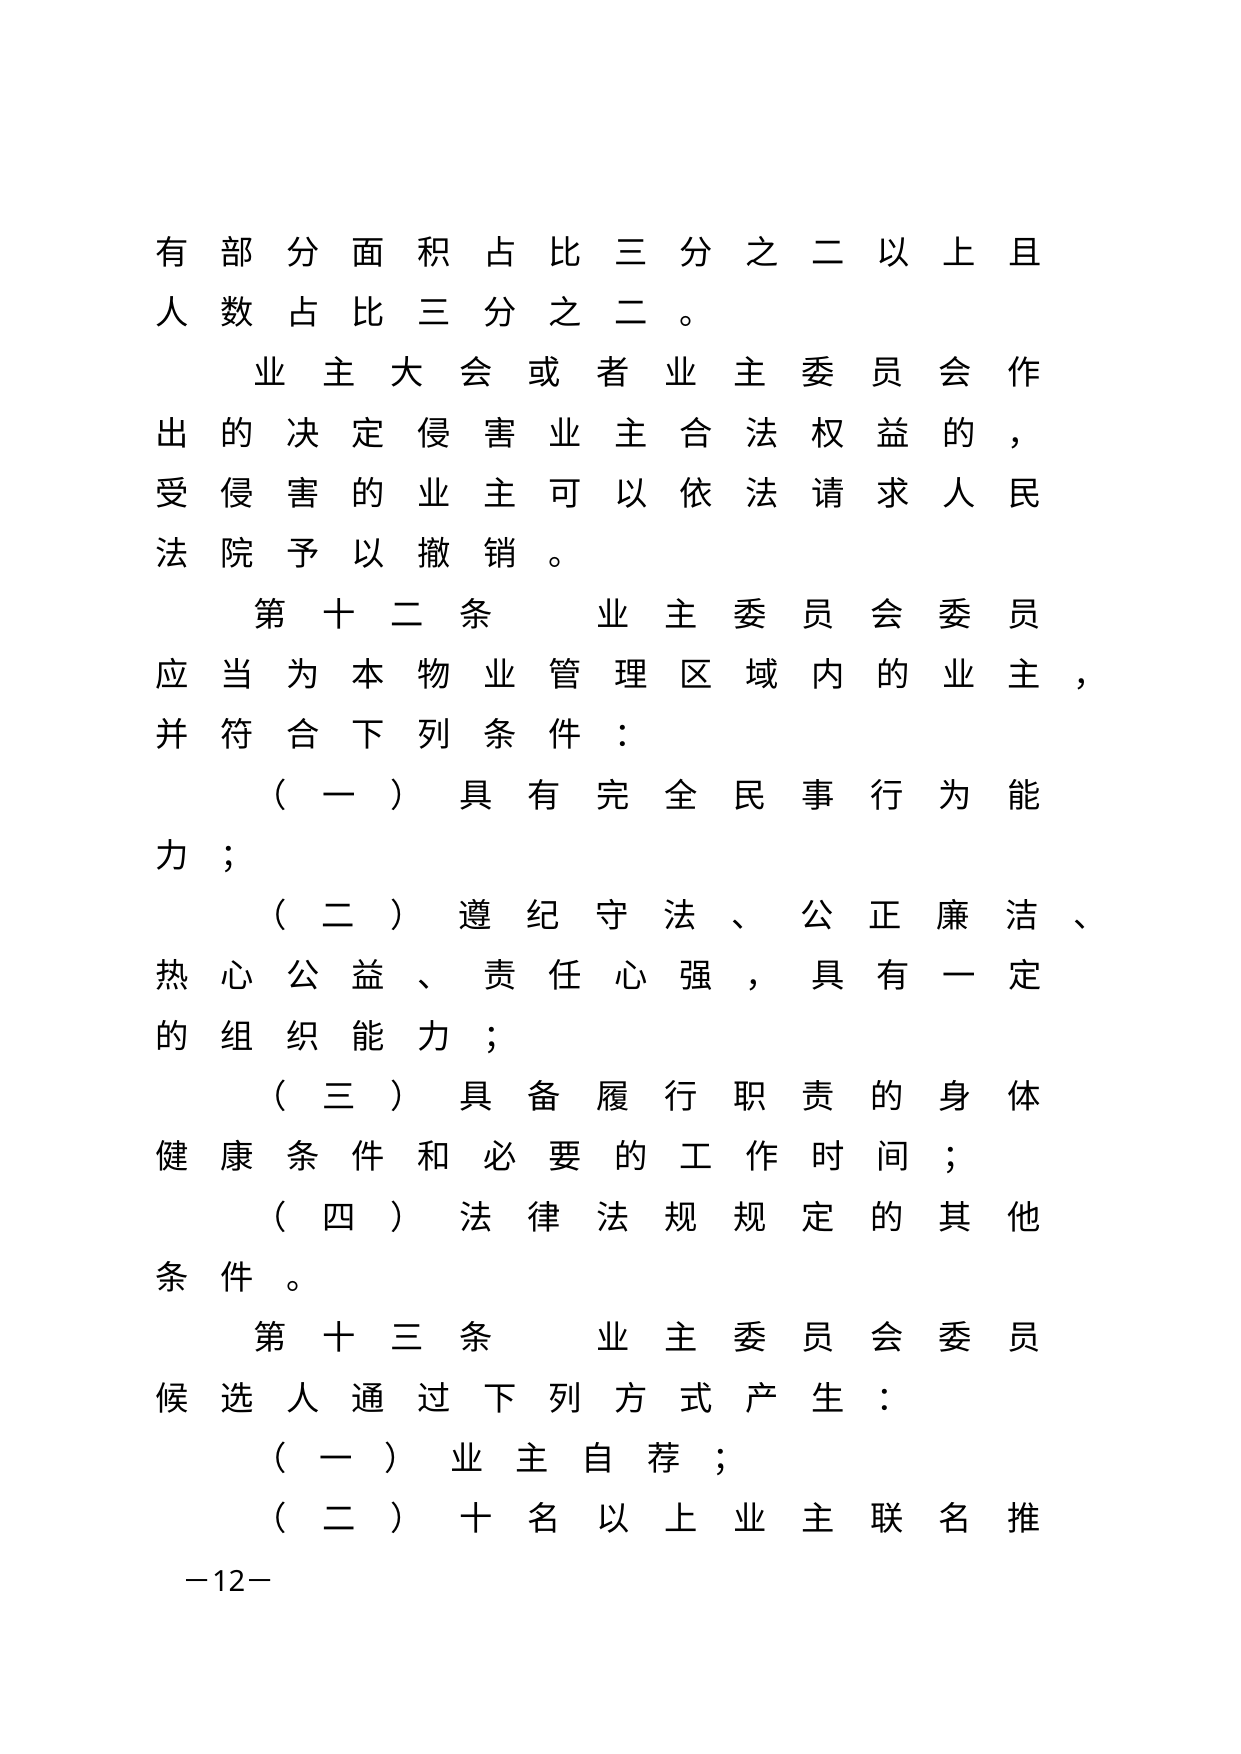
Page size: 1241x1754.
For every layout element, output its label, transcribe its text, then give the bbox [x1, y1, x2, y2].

text （二）十名以上业主联名推荐； [155, 1486, 1073, 1546]
text （三）具备履行职责的身体健康条件和必要的工作时间； [155, 1064, 1073, 1184]
text 业主可以采用无记名投票、电子投票等形式参与业主大会表决。采用书面征求意见的，应当将征求意见书直接送达业主；无法直接送达的，应当在物业管理区域内显著位置公示。参与业主大会表决的业主应当占住宅内专有部分面积占比三分之二以上且人数占比三分之二。 [155, 219, 1073, 340]
text 第十二条 业主委员会委员应当为本物业管理区域内的业主，并符合下列条件： [155, 581, 1073, 762]
text （一）业主自荐； [155, 1426, 1073, 1486]
text （一）具有完全民事行为能力； [155, 762, 1073, 883]
text 第十三条 业主委员会委员候选人通过下列方式产生： [155, 1305, 1073, 1426]
text （二）遵纪守法、公正廉洁、热心公益、责任心强，具有一定的组织能力； [155, 883, 1073, 1064]
text （四）法律法规规定的其他条件。 [155, 1184, 1073, 1305]
text 业主大会或者业主委员会作出的决定侵害业主合法权益的，受侵害的业主可以依法请求人民法院予以撤销。 [155, 340, 1073, 581]
